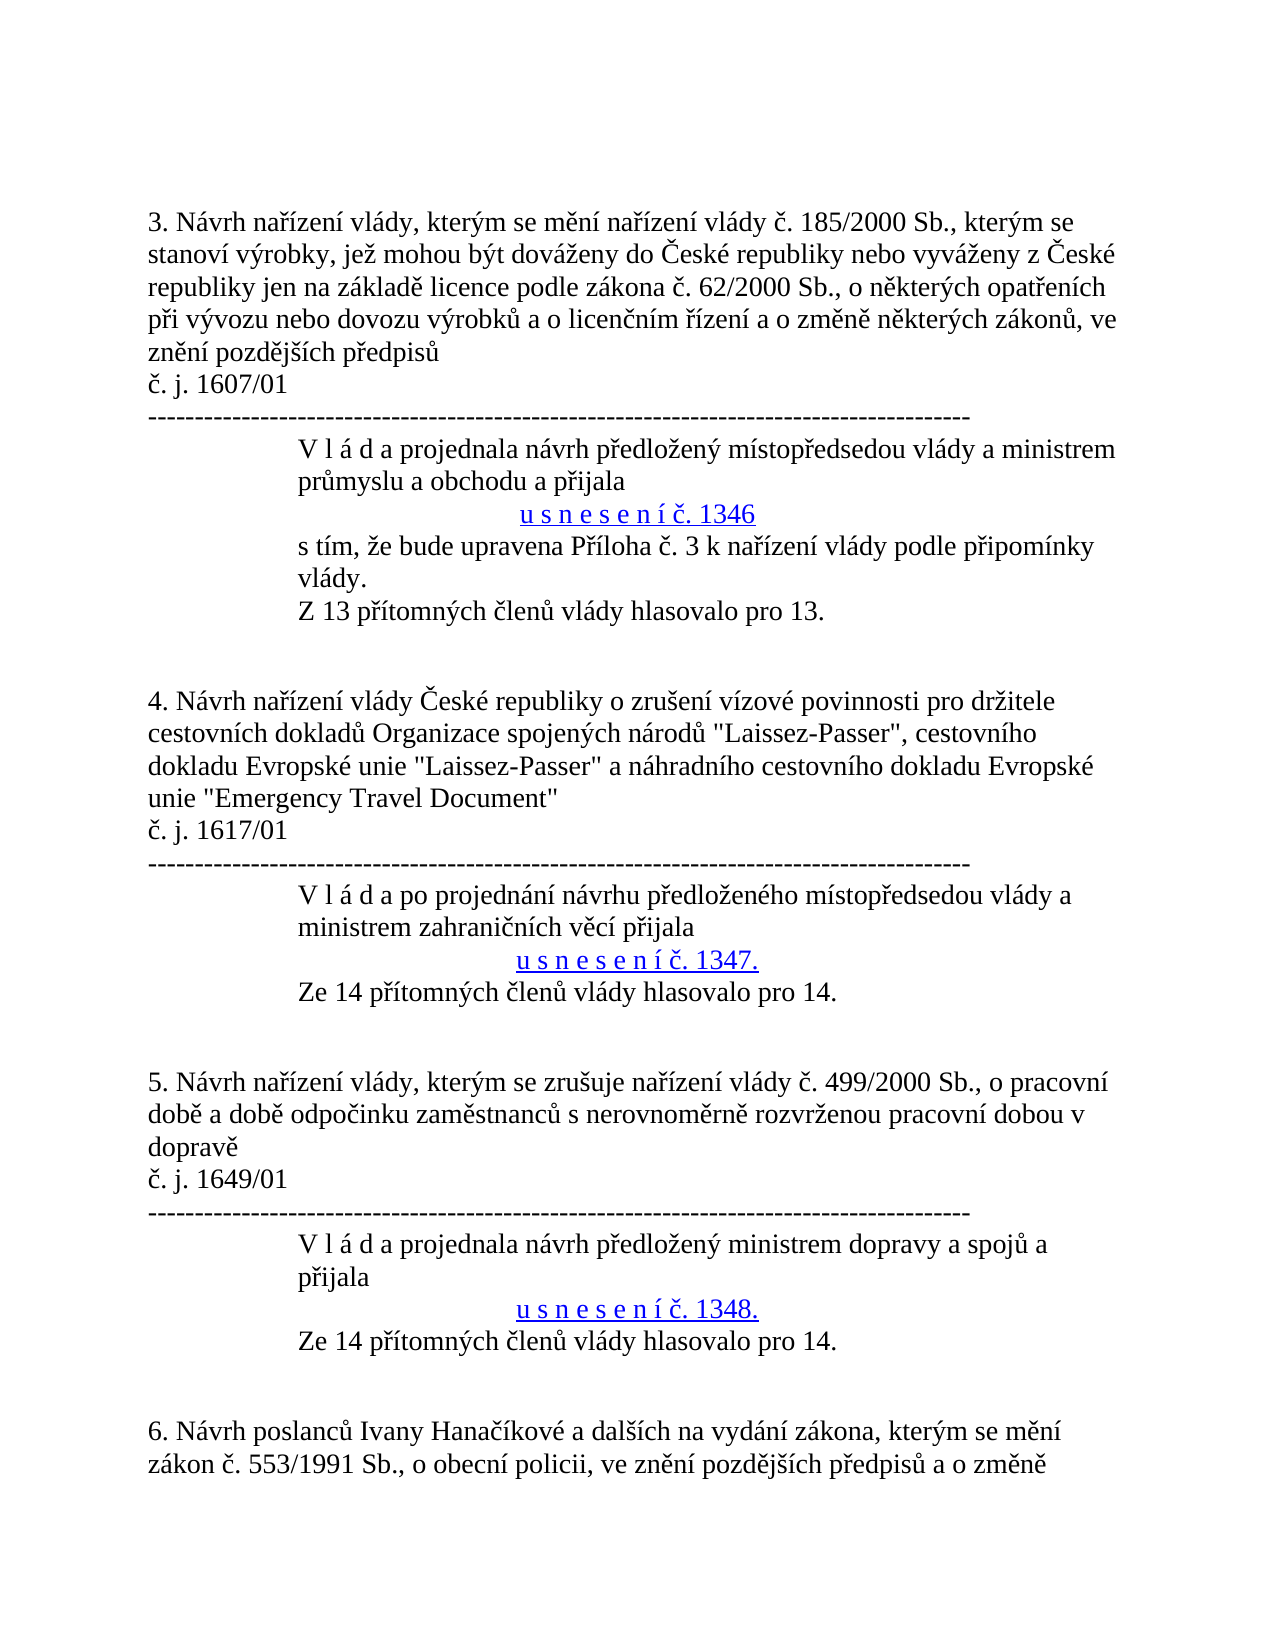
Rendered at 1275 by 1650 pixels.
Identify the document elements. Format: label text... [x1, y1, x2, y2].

text u s n e s e n í č. 1347. [148, 943, 1127, 975]
text 4. Návrh nařízení vlády České republiky o zrušení vízové povinnosti pro držitele cestovních dokladů Organizace spojených národů "Laissez-Passer", cestovního dokladu Evropské unie "Laissez-Passer" a náhradního cestovního dokladu Evropské unie "Emergency Travel Document" č. j. 1617/01 ---------------------------------------------------------------------------------------- [148, 626, 1127, 878]
text Ze 14 přítomných členů vlády hlasovalo pro 14. [298, 975, 1127, 1008]
text V l á d a projednala návrh předložený ministrem dopravy a spojů a přijala [298, 1227, 1127, 1292]
text 3. Návrh nařízení vlády, kterým se mění nařízení vlády č. 185/2000 Sb., kterým se stanoví výrobky, jež mohou být dováženy do České republiky nebo vyváženy z České republiky jen na základě licence podle zákona č. 62/2000 Sb., o některých opatřeních při vývozu nebo dovozu výrobků a o licenčním řízení a o změně některých zákonů, ve znění pozdějších předpisů č. j. 1607/01 ---------------------------------------------------------------------------------------- [148, 148, 1127, 432]
text V l á d a projednala návrh předložený místopředsedou vlády a ministrem průmyslu a obchodu a přijala [298, 432, 1127, 497]
text u s n e s e n í č. 1348. [148, 1292, 1127, 1324]
text Z 13 přítomných členů vlády hlasovalo pro 13. [298, 594, 1127, 626]
text s tím, že bude upravena Příloha č. 3 k nařízení vlády podle připomínky vlády. [298, 529, 1127, 594]
text u s n e s e n í č. 1346 [148, 497, 1127, 529]
text V l á d a po projednání návrhu předloženého místopředsedou vlády a ministrem zahraničních věcí přijala [298, 878, 1127, 943]
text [148, 1357, 1127, 1479]
text Ze 14 přítomných členů vlády hlasovalo pro 14. [298, 1324, 1127, 1357]
text 5. Návrh nařízení vlády, kterým se zrušuje nařízení vlády č. 499/2000 Sb., o pracovní době a době odpočinku zaměstnanců s nerovnoměrně rozvrženou pracovní dobou v dopravě č. j. 1649/01 ---------------------------------------------------------------------------------------- [148, 1008, 1127, 1227]
